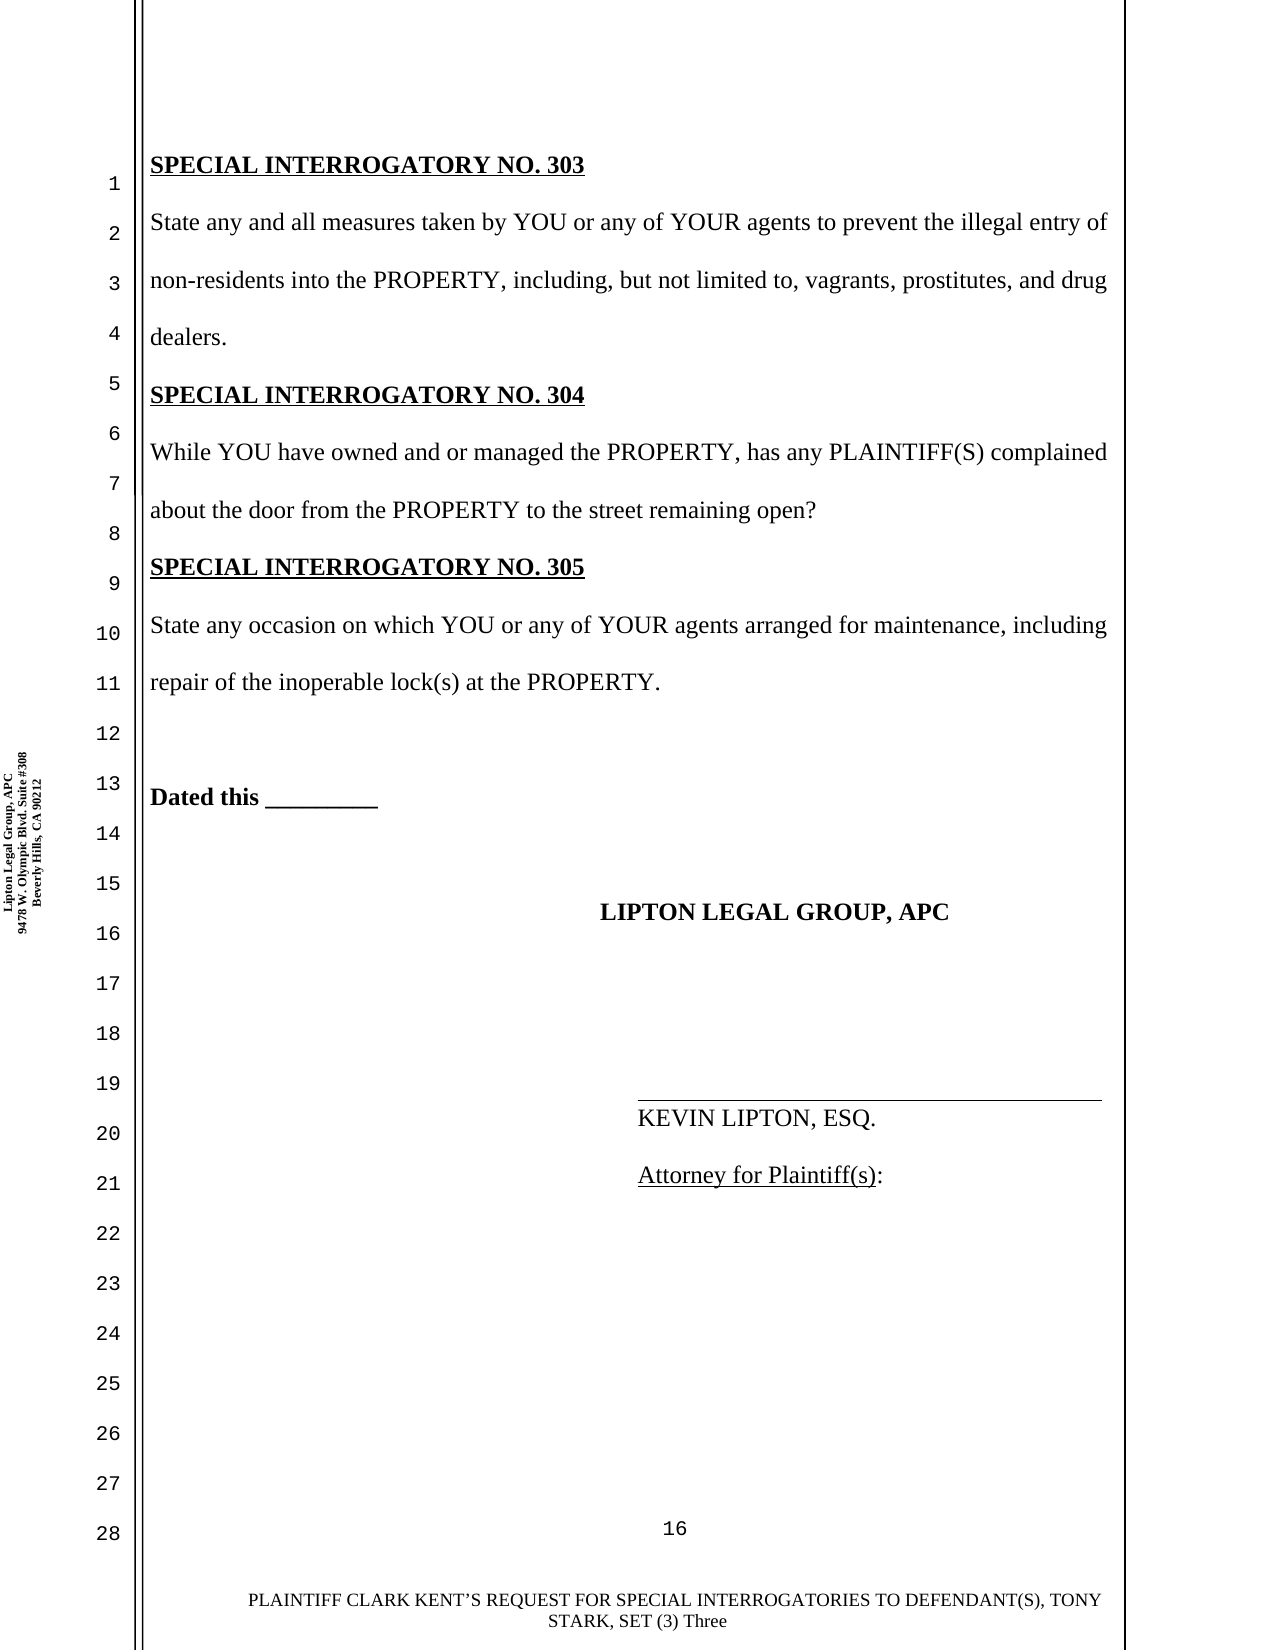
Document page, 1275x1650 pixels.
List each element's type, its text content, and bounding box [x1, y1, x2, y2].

text SPECIAL INTERROGATORY NO. 303 [150, 150, 1125, 179]
list Attorney for Plaintiff(s): [637, 1157, 1102, 1189]
text While YOU have owned and or managed the PROPERTY, has any PLAINTIFF(S) complained about the door from the PROPERTY to the street remaining open? [150, 437, 1125, 524]
text SPECIAL INTERROGATORY NO. 305 [150, 552, 1125, 581]
list KEVIN LIPTON, ESQ. [637, 1101, 1102, 1132]
text State any and all measures taken by YOU or any of YOUR agents to prevent the illegal entry of non-residents into the PROPERTY, including, but not limited to, vagrants, prostitutes, and drug dealers. [150, 207, 1125, 351]
text SPECIAL INTERROGATORY NO. 304 [150, 380, 1125, 409]
text LIPTON LEGAL GROUP, APC [150, 897, 1125, 926]
text State any occasion on which YOU or any of YOUR agents arranged for maintenance, including repair of the inoperable lock(s) at the PROPERTY. [150, 610, 1125, 696]
list Dated this _________ [150, 782, 1125, 811]
